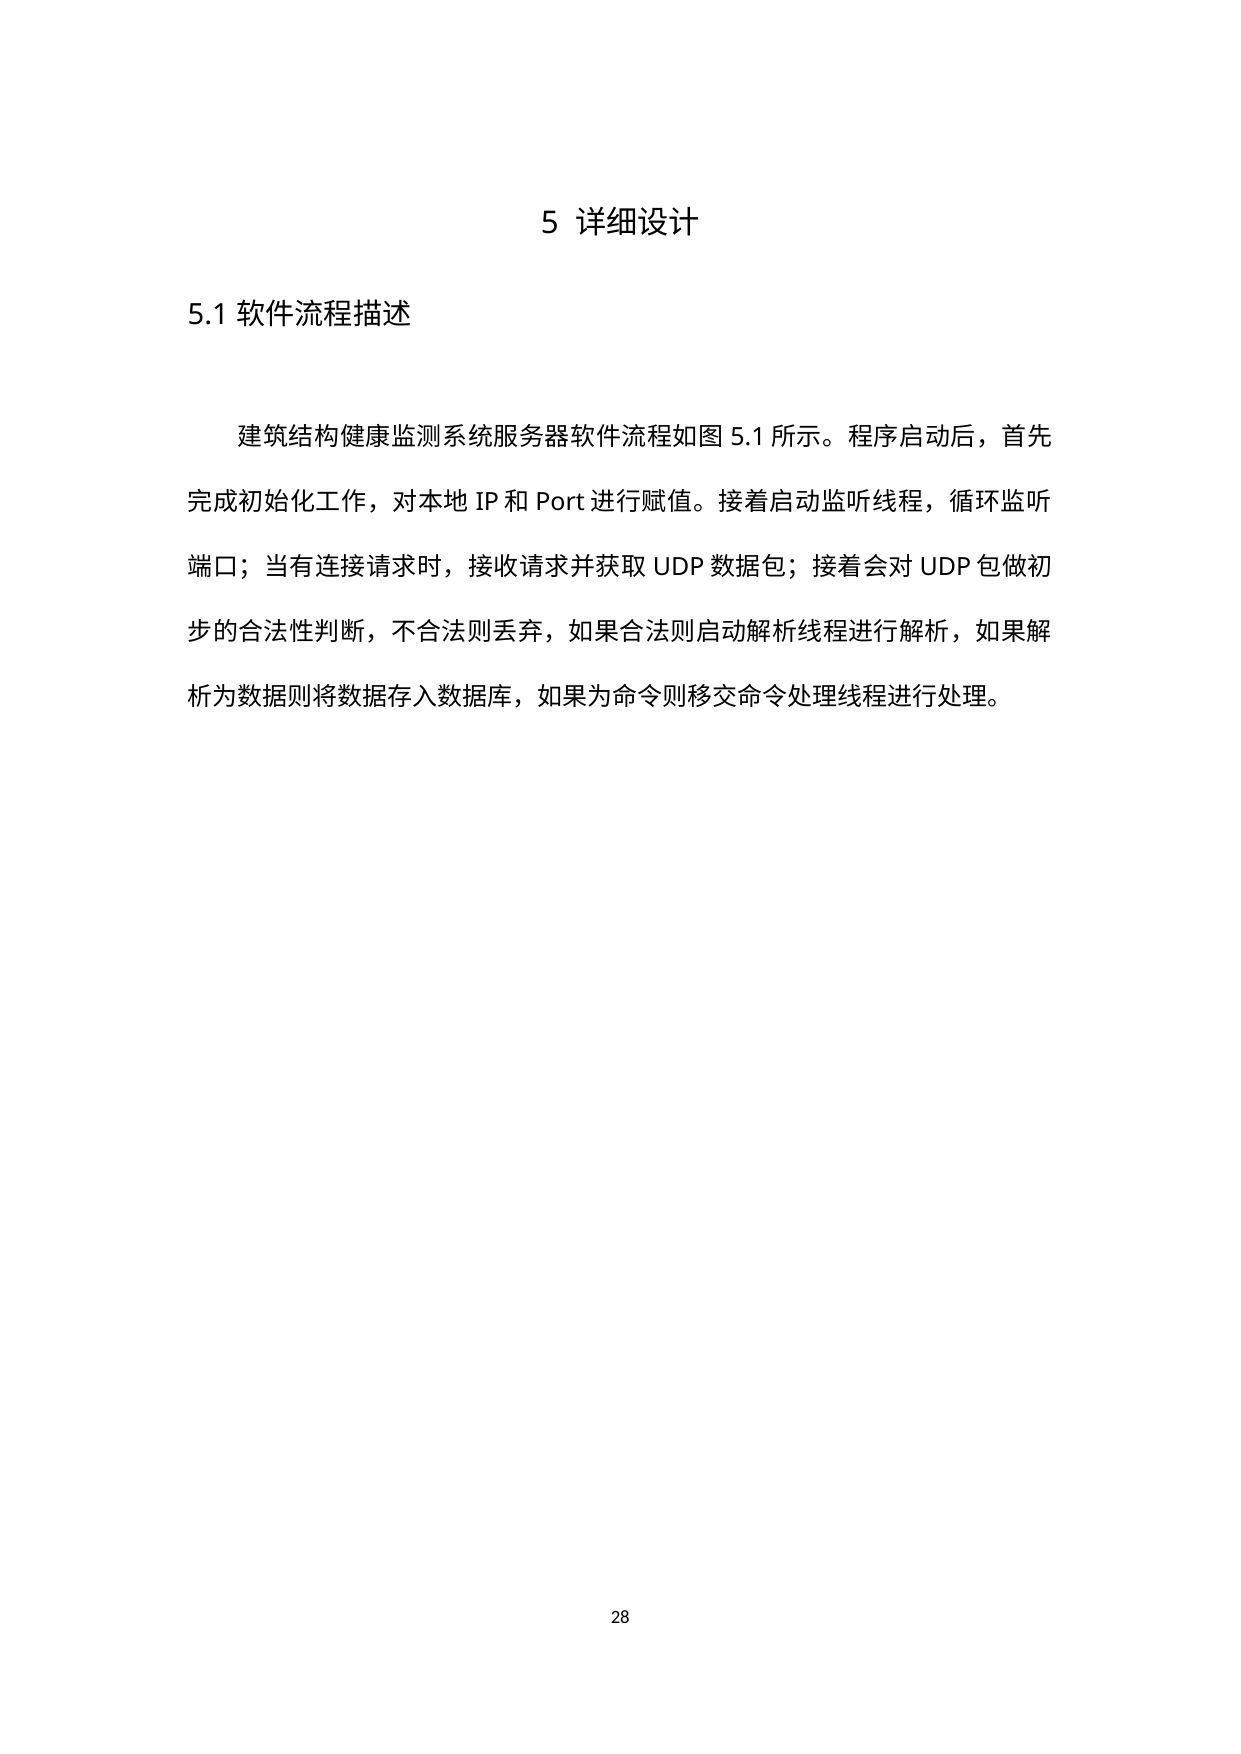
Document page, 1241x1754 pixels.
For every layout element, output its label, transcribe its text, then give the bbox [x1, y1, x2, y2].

text 建筑结构健康监测系统服务器软件流程如图5.1所示。程序启动后，首先完成初始化工作，对本地IP和Port进行赋值。接着启动监听线程，循环监听端口；当有连接请求时，接收请求并获取UDP数据包；接着会对UDP包做初步的合法性判断，不合法则丢弃，如果合法则启动解析线程进行解析，如果解析为数据则将数据存入数据库，如果为命令则移交命令处理线程进行处理。 [187, 402, 1053, 727]
subtitle 5.1 软件流程描述 [187, 279, 1053, 344]
title 5 详细设计 [187, 187, 1053, 252]
